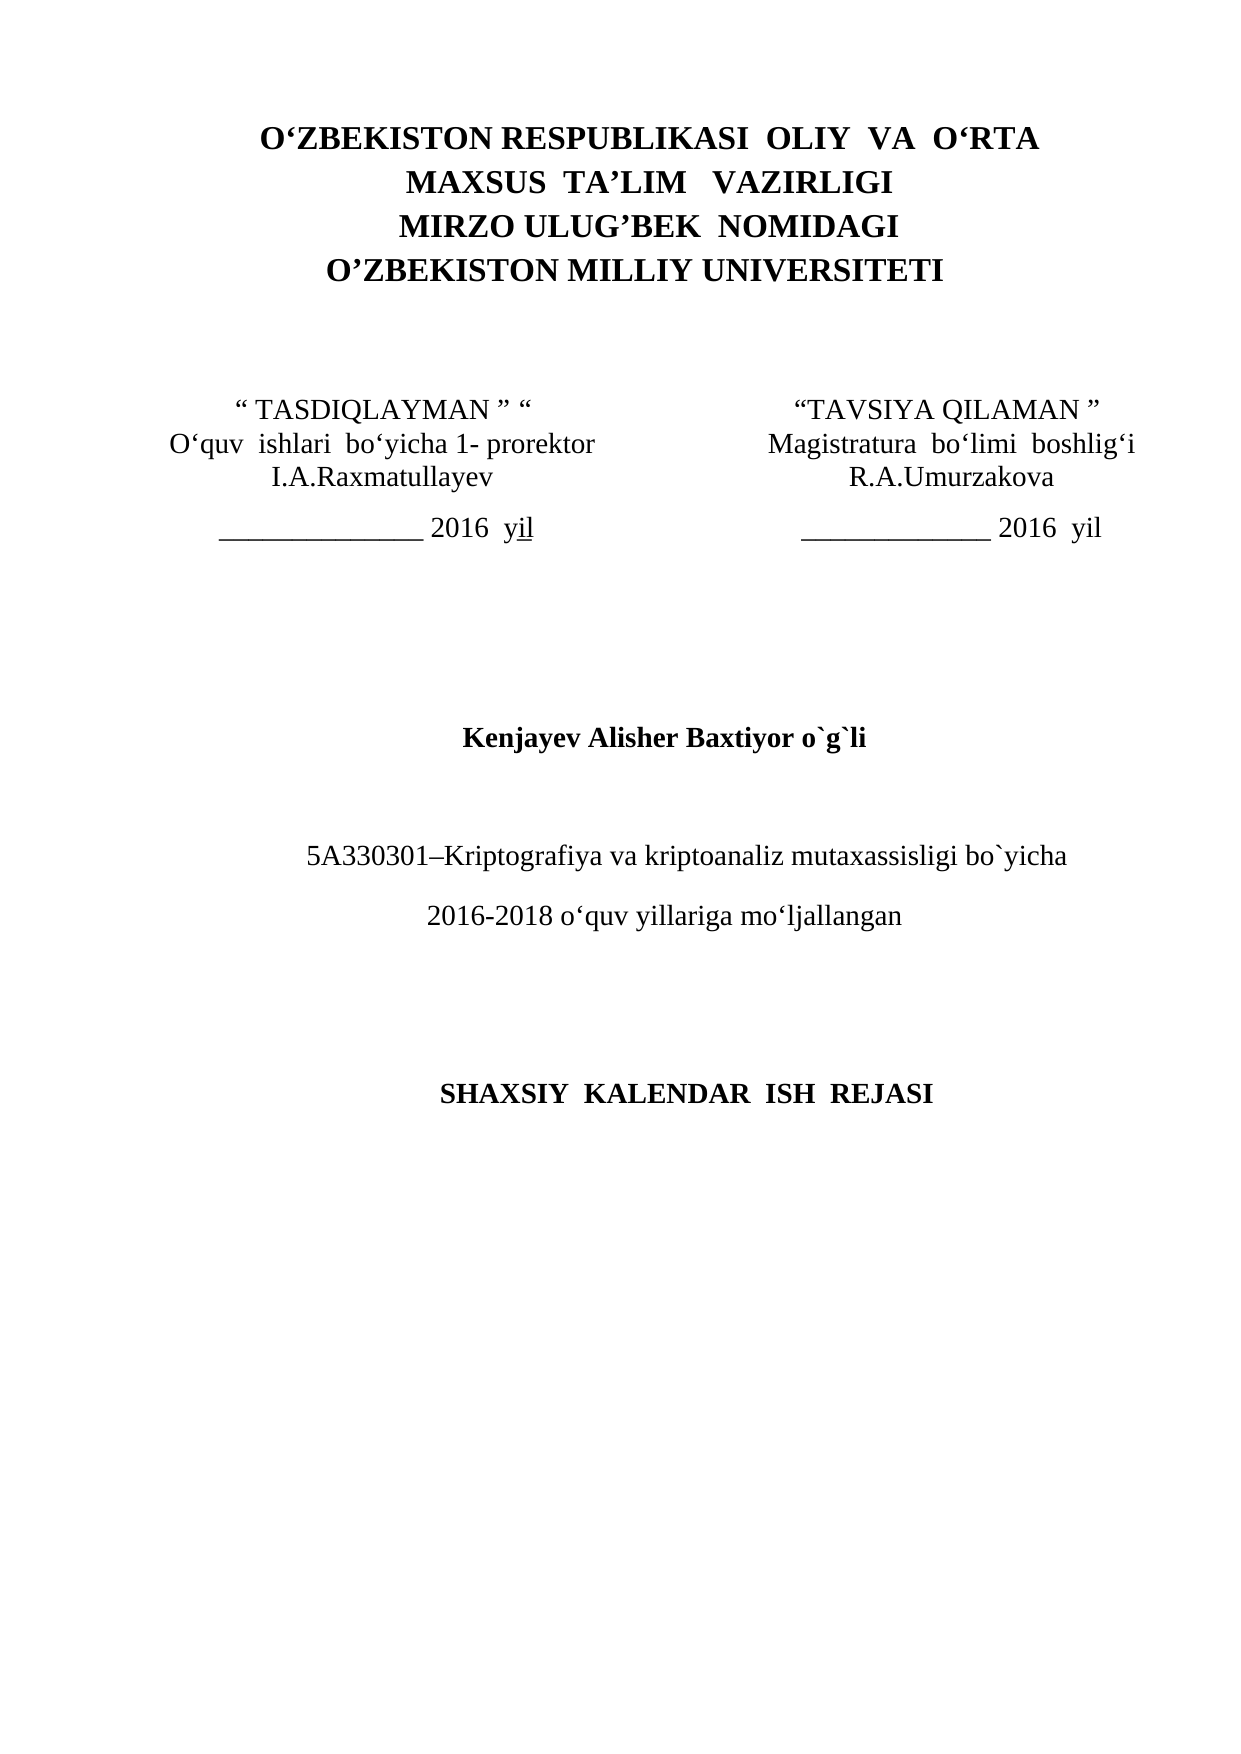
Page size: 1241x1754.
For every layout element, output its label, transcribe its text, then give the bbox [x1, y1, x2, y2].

table_header “ “TAVSIYA QILAMAN ” Magistratura bo‘limi boshlig‘i R.A.Umurzakova _ _____________ 2016 yil [645, 392, 1162, 601]
table_header “ TASDIQLAYMAN ” O‘quv ishlari bo‘yicha 1- prorektor I.A.Raxmatullayev ______________ 2016 yil [158, 392, 645, 601]
text SHAXSIY KALENDAR ISH REJASI [177, 1076, 1152, 1109]
text Kenjayev Alisher Baxtiyor o`g`li [177, 720, 1152, 753]
text O’ZBEKISTON MILLIY UNIVERSITETI [177, 250, 1048, 289]
text 2016-2018 o‘quv yillariga mo‘ljallangan [177, 898, 1152, 931]
text O‘ZBEKISTON RESPUBLIKASI OLIY VA O‘RTA MAXSUS TA’LIM VAZIRLIGI [251, 118, 1048, 201]
text MIRZO ULUG’BEK NOMIDAGI [325, 206, 1152, 244]
text 5A330301–Kriptografiya va kriptoanaliz mutaxassisligi bo`yicha [177, 838, 1152, 872]
